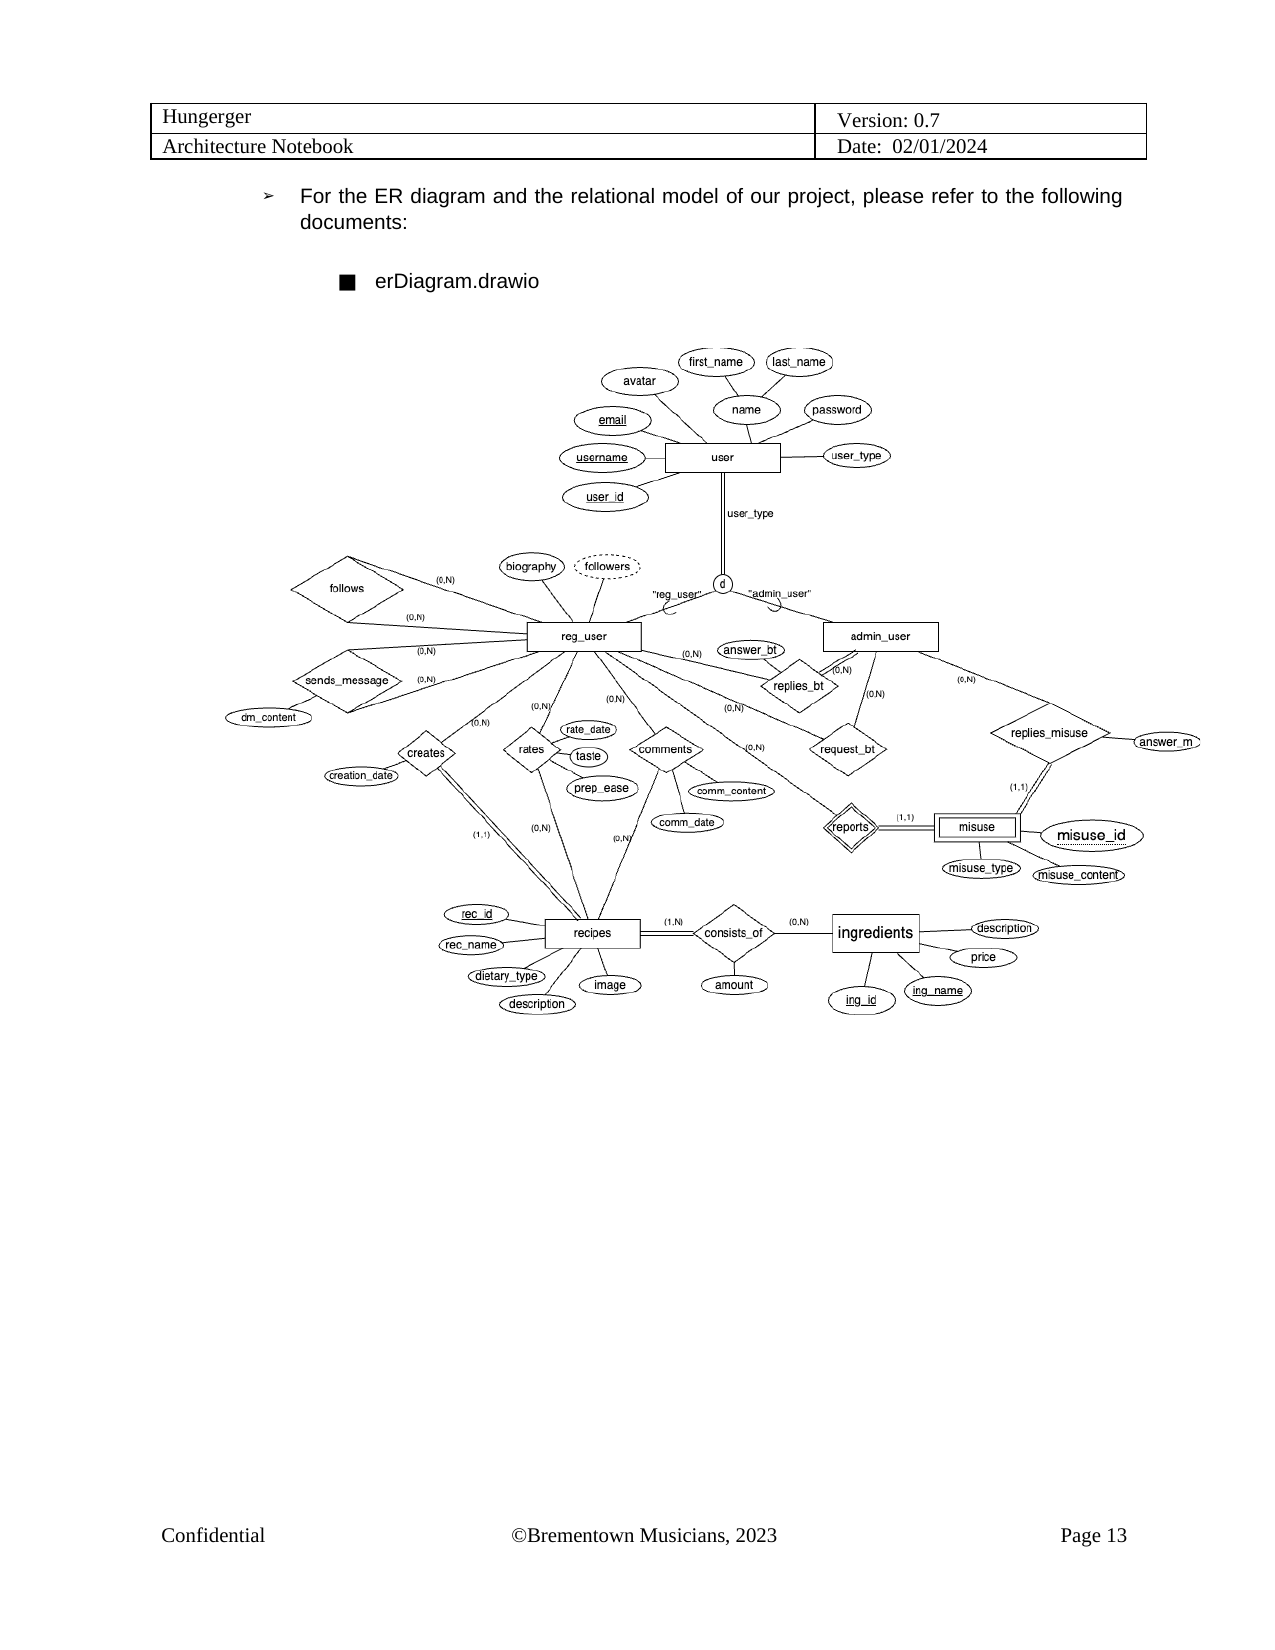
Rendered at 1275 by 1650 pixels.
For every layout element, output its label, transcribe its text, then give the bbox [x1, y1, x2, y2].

list For the ER diagram and the relational model of our project, please refer to the following documents: [262, 184, 1125, 233]
picture [225, 348, 1200, 1015]
list erDiagram.drawio [337, 257, 1125, 300]
